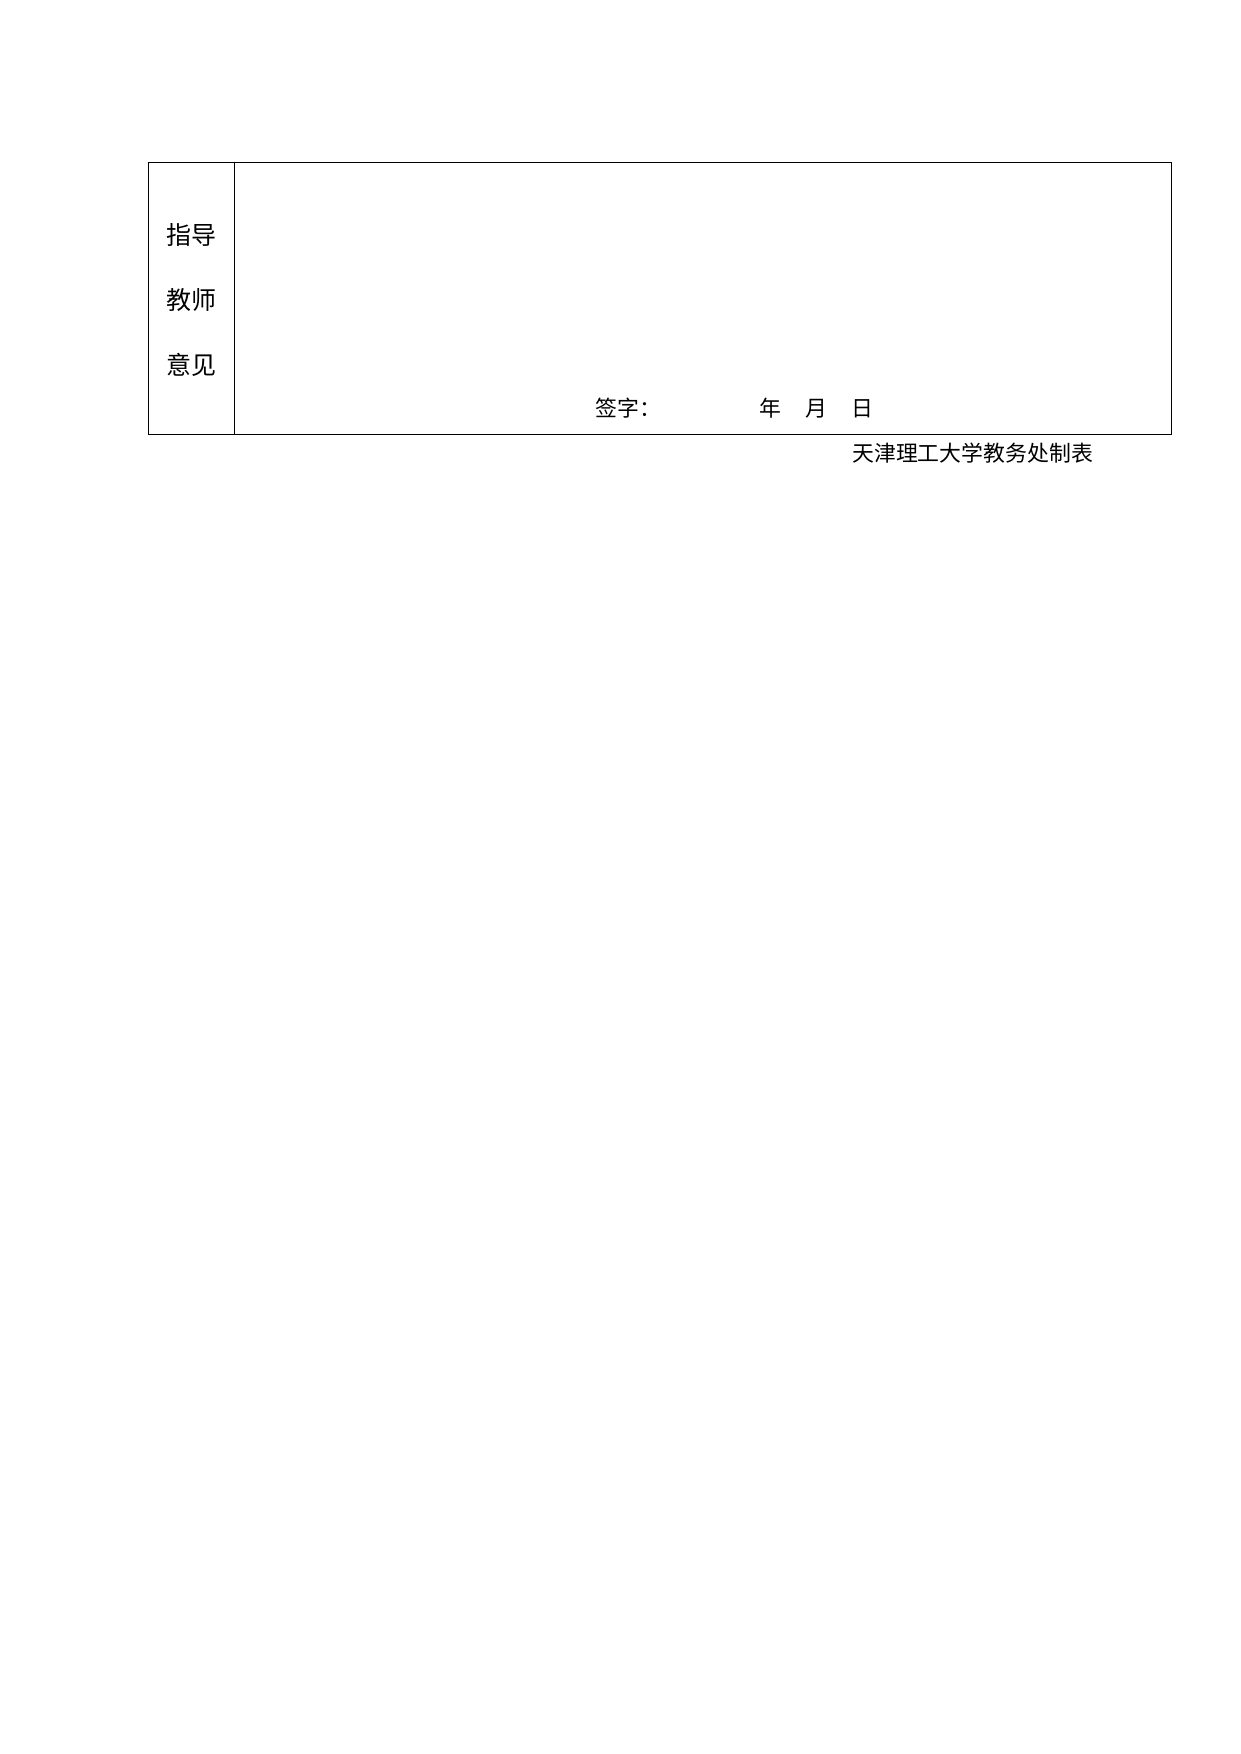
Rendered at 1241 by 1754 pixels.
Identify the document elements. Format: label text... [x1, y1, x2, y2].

table_cell 签字： 年 月 日 [235, 163, 1171, 434]
text 天津理工大学教务处制表 [148, 435, 1093, 468]
table_cell 指导教师意见 [149, 163, 234, 434]
